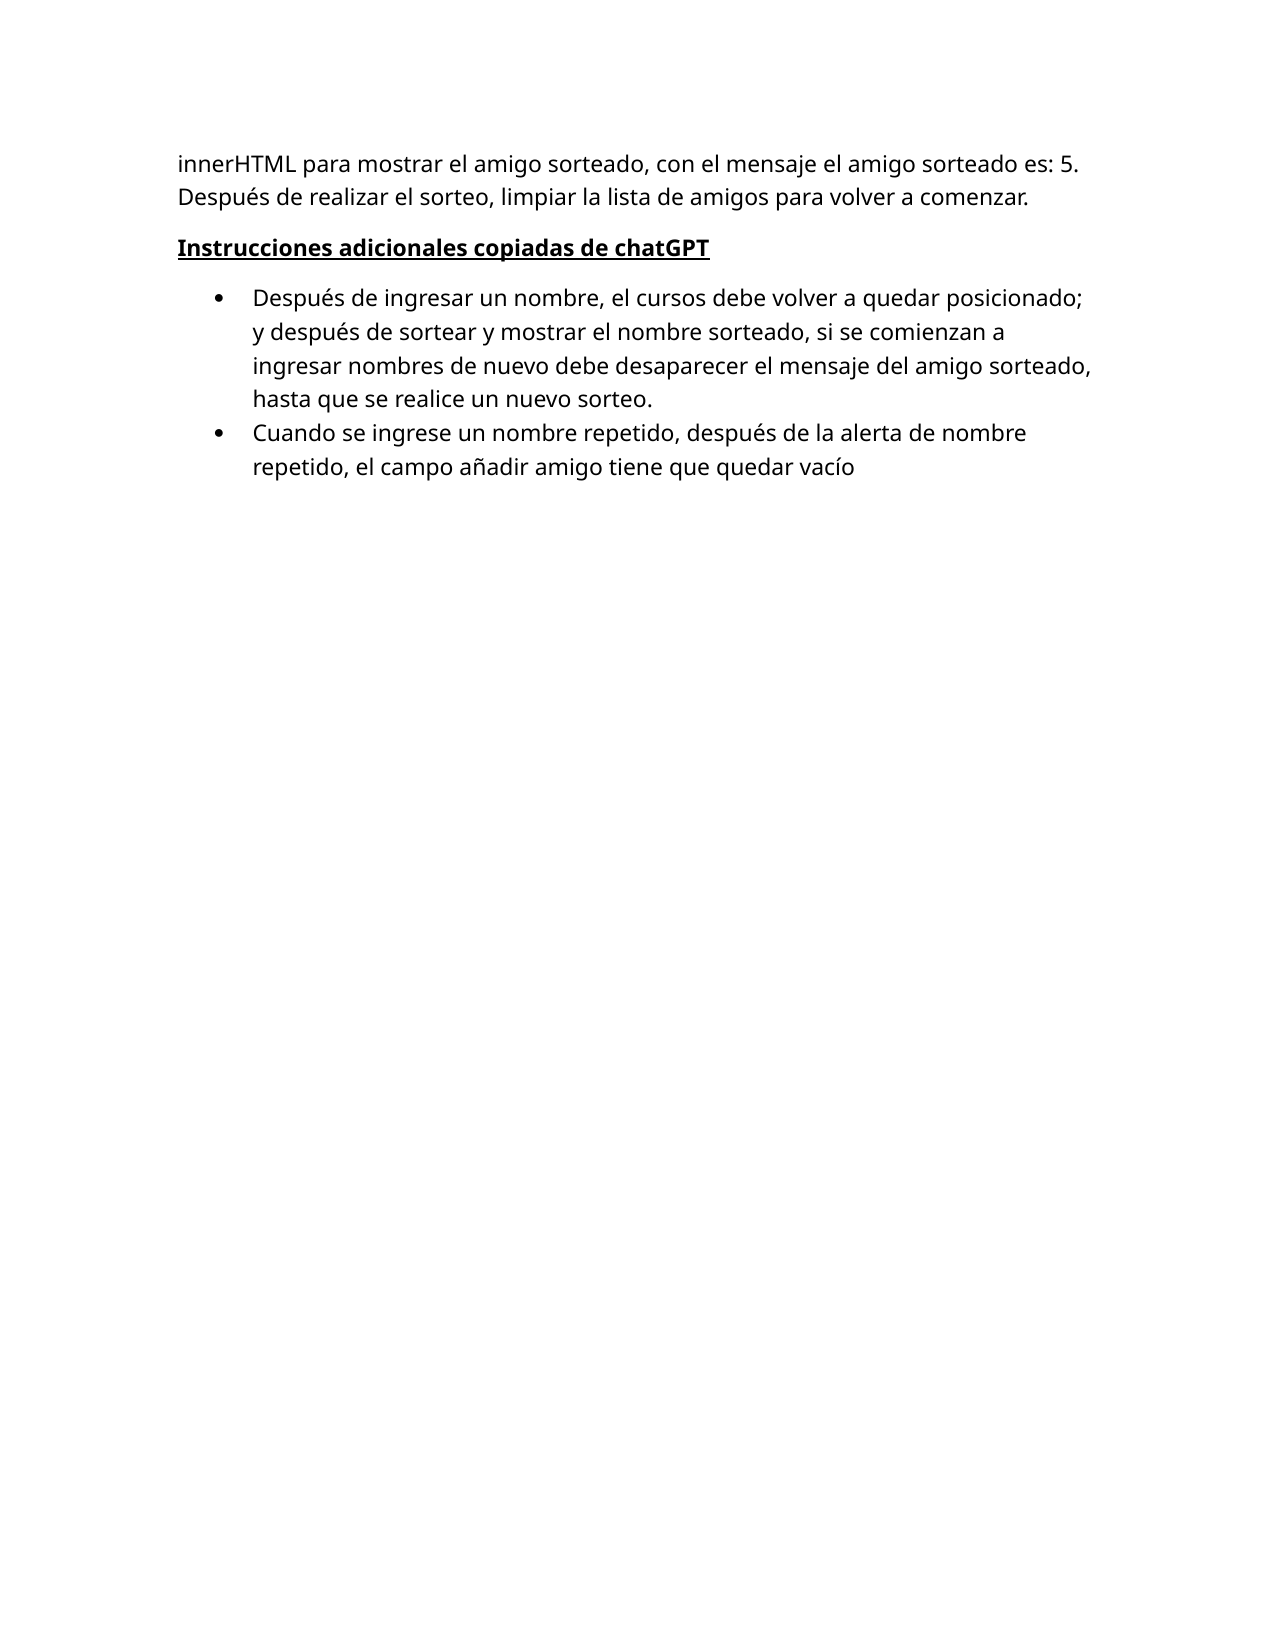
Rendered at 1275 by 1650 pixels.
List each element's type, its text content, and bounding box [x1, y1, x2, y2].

list Cuando se ingrese un nombre repetido, después de la alerta de nombre repetido, el campo añadir amigo tiene que quedar vacío [215, 417, 1098, 482]
list Después de ingresar un nombre, el cursos debe volver a quedar posicionado; y después de sortear y mostrar el nombre sorteado, si se comienzan a ingresar nombres de nuevo debe desaparecer el mensaje del amigo sorteado, hasta que se realice un nuevo sorteo. [215, 282, 1098, 415]
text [177, 148, 1098, 213]
text Instrucciones adicionales copiadas de chatGPT [177, 232, 1098, 263]
